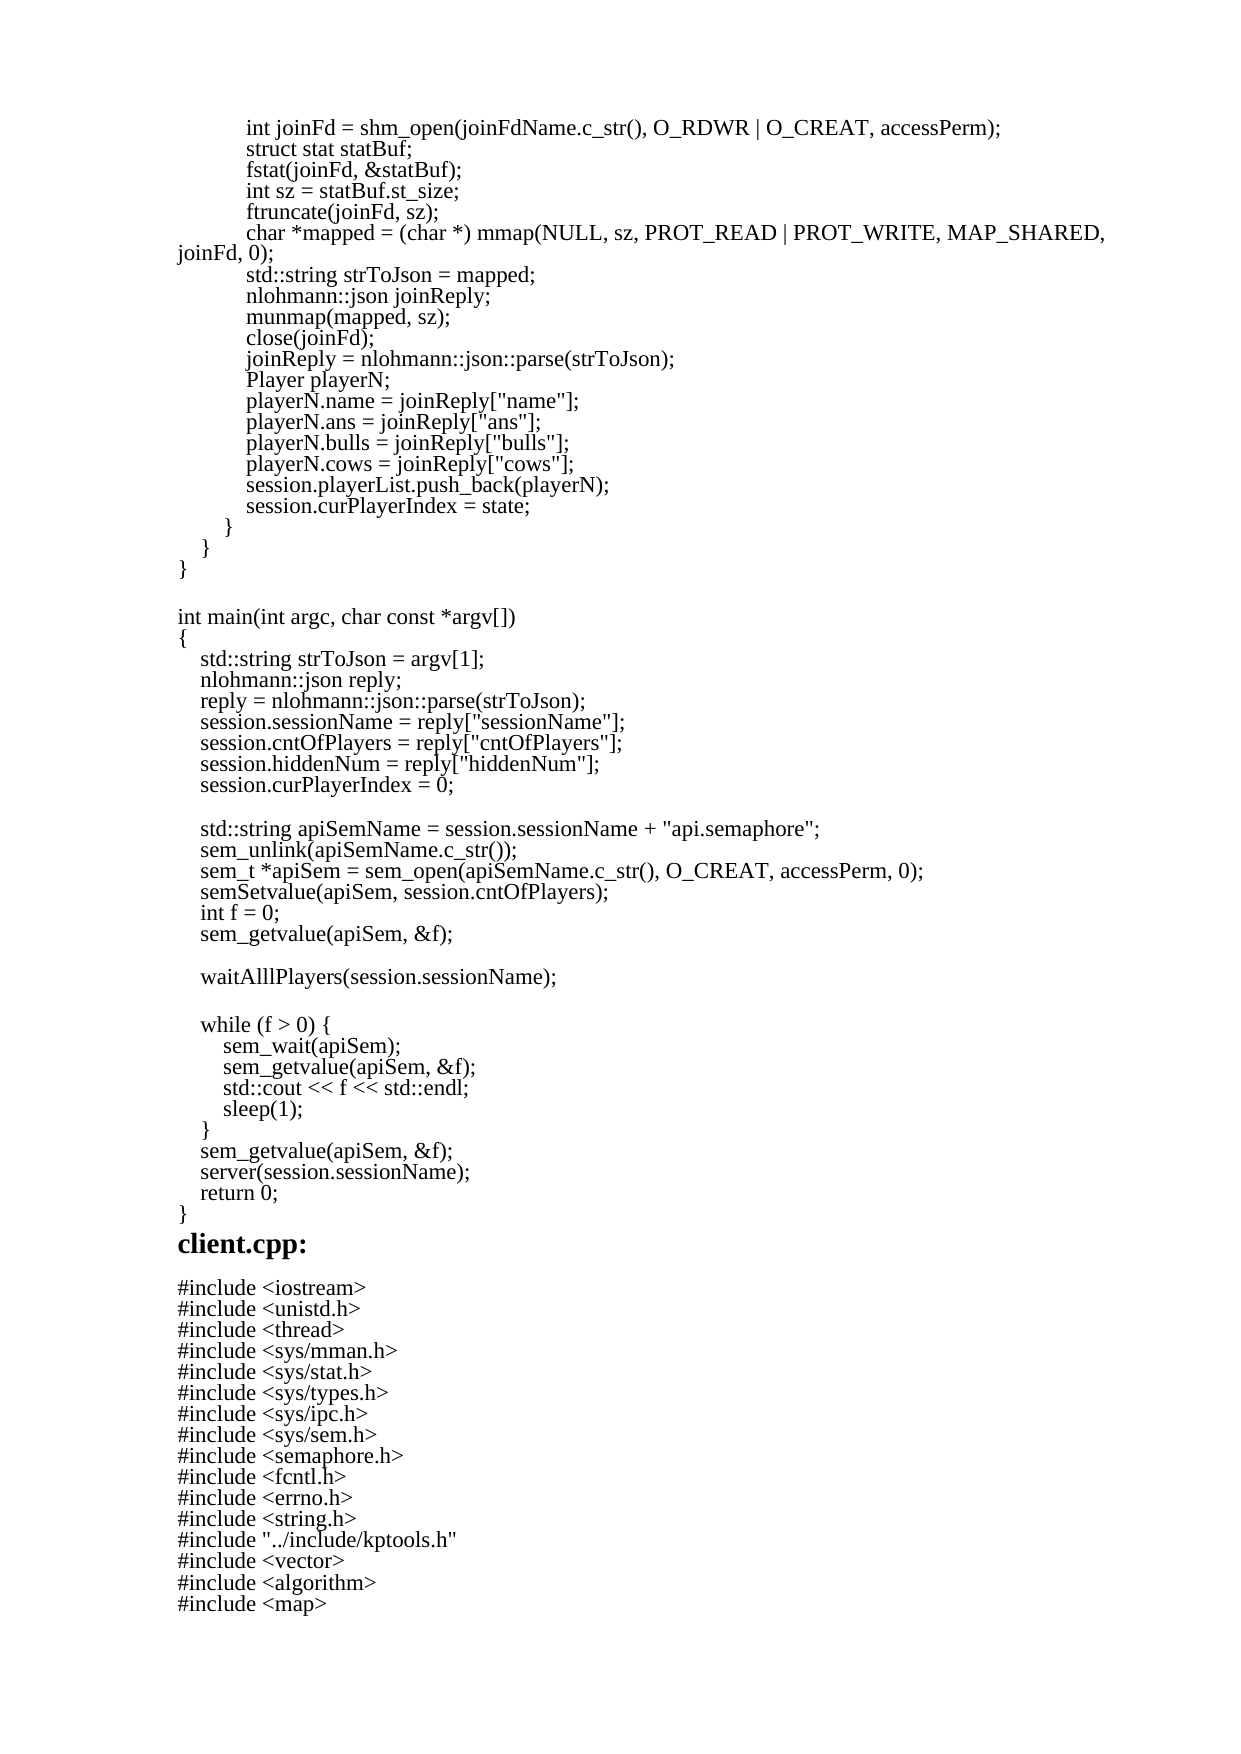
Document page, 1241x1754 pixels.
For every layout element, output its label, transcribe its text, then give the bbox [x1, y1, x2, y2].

text #include <sys/ipc.h> [177, 1405, 1152, 1426]
text std::string strToJson = argv[1]; [177, 649, 1152, 671]
text #include <fcntl.h> [177, 1468, 1152, 1489]
text #include <semaphore.h> [177, 1447, 1152, 1468]
text } [177, 518, 1152, 539]
text #include <sys/stat.h> [177, 1363, 1152, 1384]
text session.playerList.push_back(playerN); [177, 476, 1152, 497]
text waitAlllPlayers(session.sessionName); [177, 968, 1152, 989]
text } [177, 539, 1152, 560]
text playerN.cows = joinReply["cows"]; [177, 455, 1152, 476]
text sem_wait(apiSem); [177, 1036, 1152, 1057]
text fstat(joinFd, &statBuf); [177, 160, 1152, 181]
text return 0; [177, 1184, 1152, 1205]
text joinReply = nlohmann::json::parse(strToJson); [177, 350, 1152, 371]
text sem_getvalue(apiSem, &f); [177, 1057, 1152, 1078]
text semSetvalue(apiSem, session.cntOfPlayers); [177, 882, 1152, 903]
text reply = nlohmann::json::parse(strToJson); [177, 692, 1152, 713]
text #include <sys/mman.h> [177, 1342, 1152, 1363]
text #include <sys/sem.h> [177, 1426, 1152, 1447]
text int f = 0; [177, 903, 1152, 924]
text nlohmann::json joinReply; [177, 287, 1152, 308]
text #include <errno.h> [177, 1489, 1152, 1510]
text munmap(mapped, sz); [177, 308, 1152, 329]
text sem_t *apiSem = sem_open(apiSemName.c_str(), O_CREAT, accessPerm, 0); [177, 861, 1152, 882]
text #include <unistd.h> [177, 1299, 1152, 1321]
text #include <thread> [177, 1321, 1152, 1342]
text std::cout << f << std::endl; [177, 1078, 1152, 1099]
text while (f > 0) { [177, 1015, 1152, 1036]
text sem_getvalue(apiSem, &f); [177, 1142, 1152, 1163]
text #include <string.h> [177, 1510, 1152, 1531]
text server(session.sessionName); [177, 1163, 1152, 1184]
text char *mapped = (char *) mmap(NULL, sz, PROT_READ | PROT_WRITE, MAP_SHARED, joinFd, 0); [177, 223, 1152, 266]
text session.curPlayerIndex = state; [177, 497, 1152, 518]
text int main(int argc, char const *argv[]) [177, 607, 1152, 628]
text #include <map> [177, 1594, 1152, 1615]
text std::string strToJson = mapped; [177, 266, 1152, 287]
text struct stat statBuf; [177, 139, 1152, 160]
text client.cpp: [177, 1226, 1152, 1259]
text session.sessionName = reply["sessionName"]; [177, 713, 1152, 734]
text int joinFd = shm_open(joinFdName.c_str(), O_RDWR | O_CREAT, accessPerm); [177, 118, 1152, 139]
text sem_getvalue(apiSem, &f); [177, 924, 1152, 946]
text } [177, 1205, 1152, 1226]
text { [177, 628, 1152, 649]
text ftruncate(joinFd, sz); [177, 202, 1152, 223]
text playerN.ans = joinReply["ans"]; [177, 413, 1152, 434]
text } [177, 1121, 1152, 1142]
text sleep(1); [177, 1099, 1152, 1121]
text session.cntOfPlayers = reply["cntOfPlayers"]; [177, 734, 1152, 755]
text sem_unlink(apiSemName.c_str()); [177, 840, 1152, 861]
text Player playerN; [177, 371, 1152, 392]
text #include "../include/kptools.h" [177, 1531, 1152, 1552]
text close(joinFd); [177, 329, 1152, 350]
text session.curPlayerIndex = 0; [177, 776, 1152, 797]
text #include <iostream> [177, 1278, 1152, 1299]
text nlohmann::json reply; [177, 671, 1152, 692]
text session.hiddenNum = reply["hiddenNum"]; [177, 755, 1152, 776]
text #include <sys/types.h> [177, 1384, 1152, 1405]
text #include <vector> [177, 1552, 1152, 1573]
text } [177, 560, 1152, 581]
text #include <algorithm> [177, 1573, 1152, 1594]
text std::string apiSemName = session.sessionName + "api.semaphore"; [177, 819, 1152, 840]
text playerN.name = joinReply["name"]; [177, 392, 1152, 413]
text playerN.bulls = joinReply["bulls"]; [177, 434, 1152, 455]
text int sz = statBuf.st_size; [177, 181, 1152, 202]
